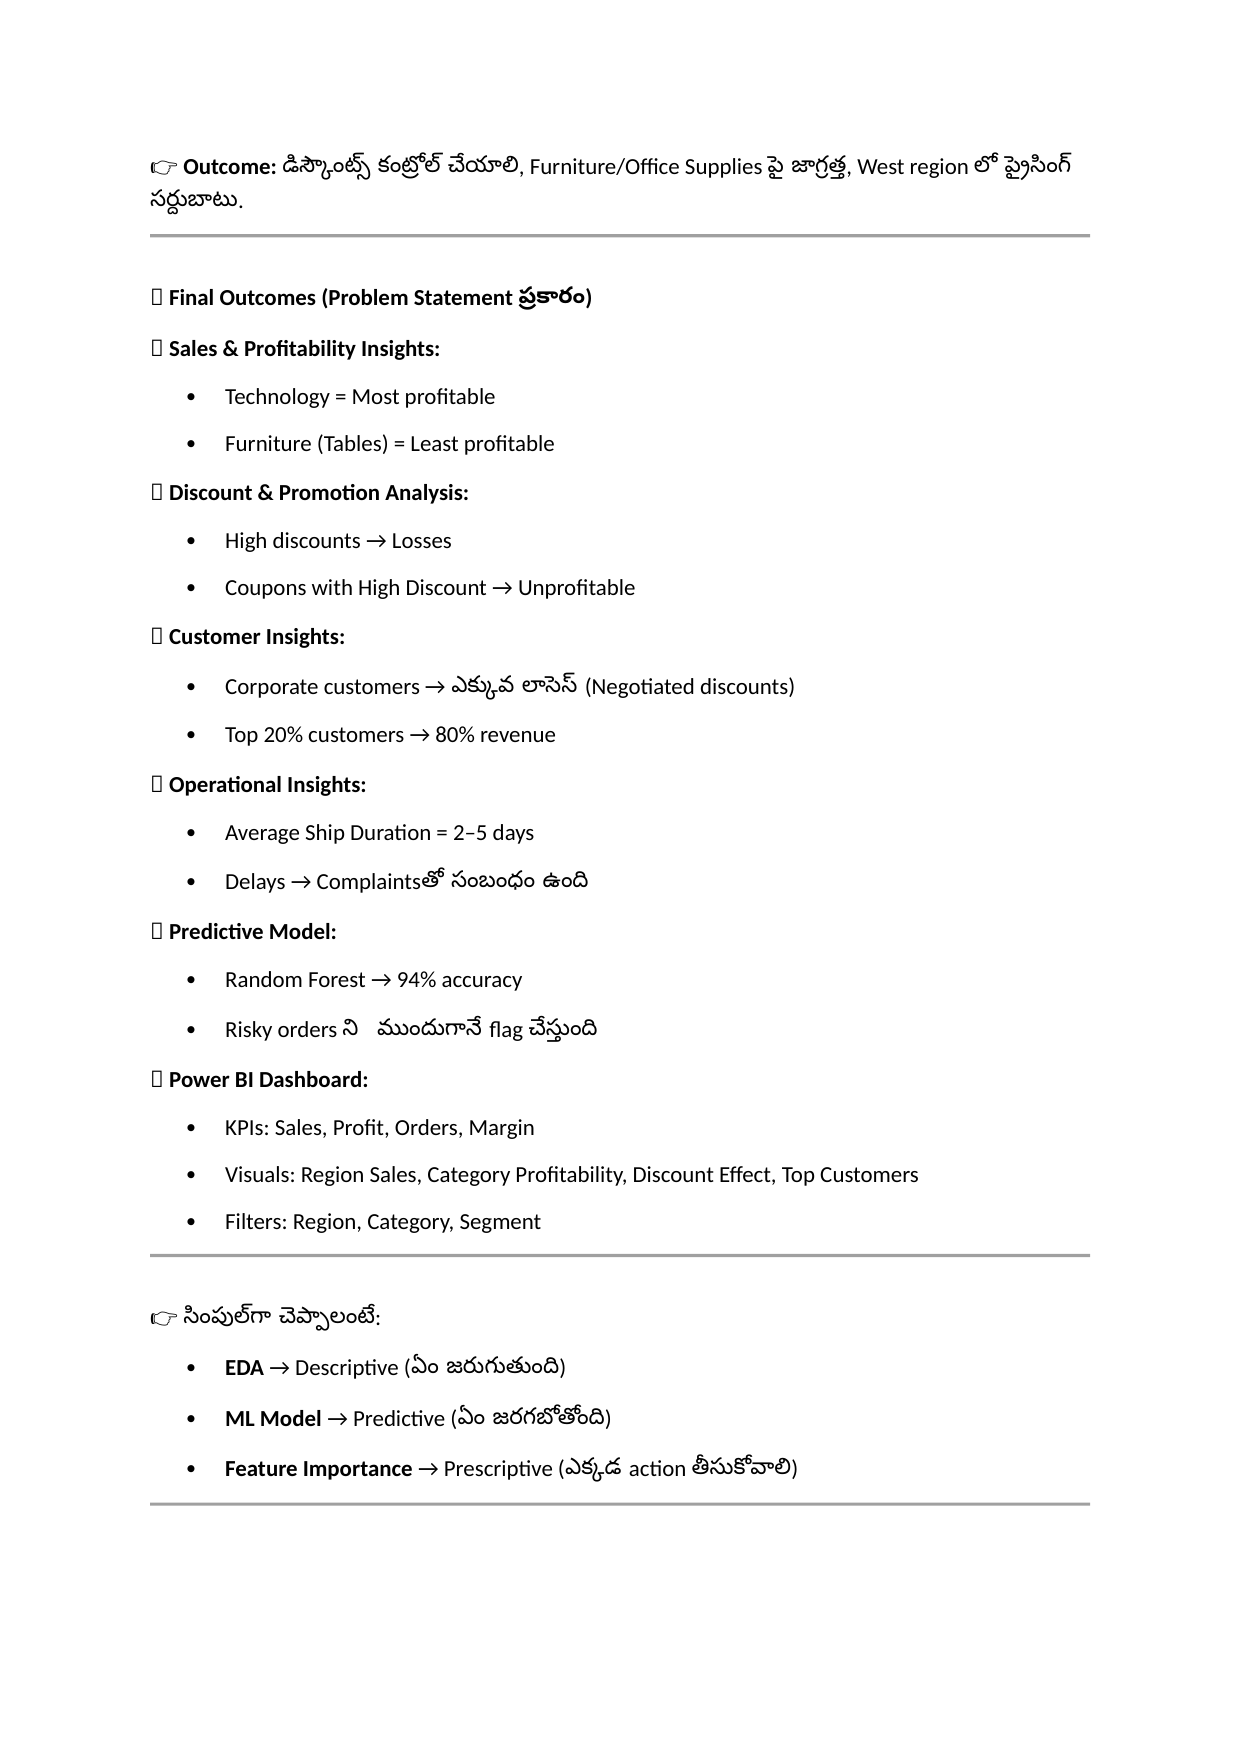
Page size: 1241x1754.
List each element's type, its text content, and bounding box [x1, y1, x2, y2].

list Coupons with High Discount → Unprofitable [187, 573, 1090, 601]
text ✅ Sales & Profitability Insights: [150, 331, 1090, 363]
list ML Model → Predictive (ఏం జరగబోతోంది) [187, 1402, 1090, 1433]
text ✅ Operational Insights: [150, 767, 1090, 799]
text 👉 Outcome: డిస్కౌంట్స్ కంట్రోల్ చేయాలి, Furniture/Office Suppliesపై జాగ్రత్త, West regionలో ప్రైసింగ్ సర్దుబాటు. [150, 150, 1090, 215]
list Average Ship Duration = 2–5 days [187, 818, 1090, 846]
list Risky ordersని ముందుగానే flag చేస్తుంది [187, 1012, 1090, 1044]
text ✅ Predictive Model: [150, 915, 1090, 946]
list KPIs: Sales, Profit, Orders, Margin [187, 1113, 1090, 1141]
text ✅ Power BI Dashboard: [150, 1063, 1090, 1094]
text ✅ Customer Insights: [150, 620, 1090, 651]
list Visuals: Region Sales, Category Profitability, Discount Effect, Top Customers [187, 1160, 1090, 1188]
list Feature Importance → Prescriptive (ఎక్కడ action తీసుకోవాలి) [187, 1452, 1090, 1483]
text 📌 Final Outcomes (Problem Statement ప్రకారం) [150, 281, 1090, 312]
list Random Forest → 94% accuracy [187, 966, 1090, 994]
text ✅ Discount & Promotion Analysis: [150, 476, 1090, 507]
list Furniture (Tables) = Least profitable [187, 429, 1090, 457]
text 👉 సింపుల్‌గా చెప్పాలంటే: [150, 1301, 1090, 1332]
list Top 20% customers → 80% revenue [187, 721, 1090, 749]
list High discounts → Losses [187, 526, 1090, 554]
list Technology = Most profitable [187, 382, 1090, 410]
list Filters: Region, Category, Segment [187, 1207, 1090, 1235]
list Corporate customers → ఎక్కువ లాసెస్ (Negotiated discounts) [187, 670, 1090, 701]
list Delays → Complaints‌తో సంబంధం ఉంది [187, 865, 1090, 896]
list EDA → Descriptive (ఏం జరుగుతుంది) [187, 1351, 1090, 1382]
